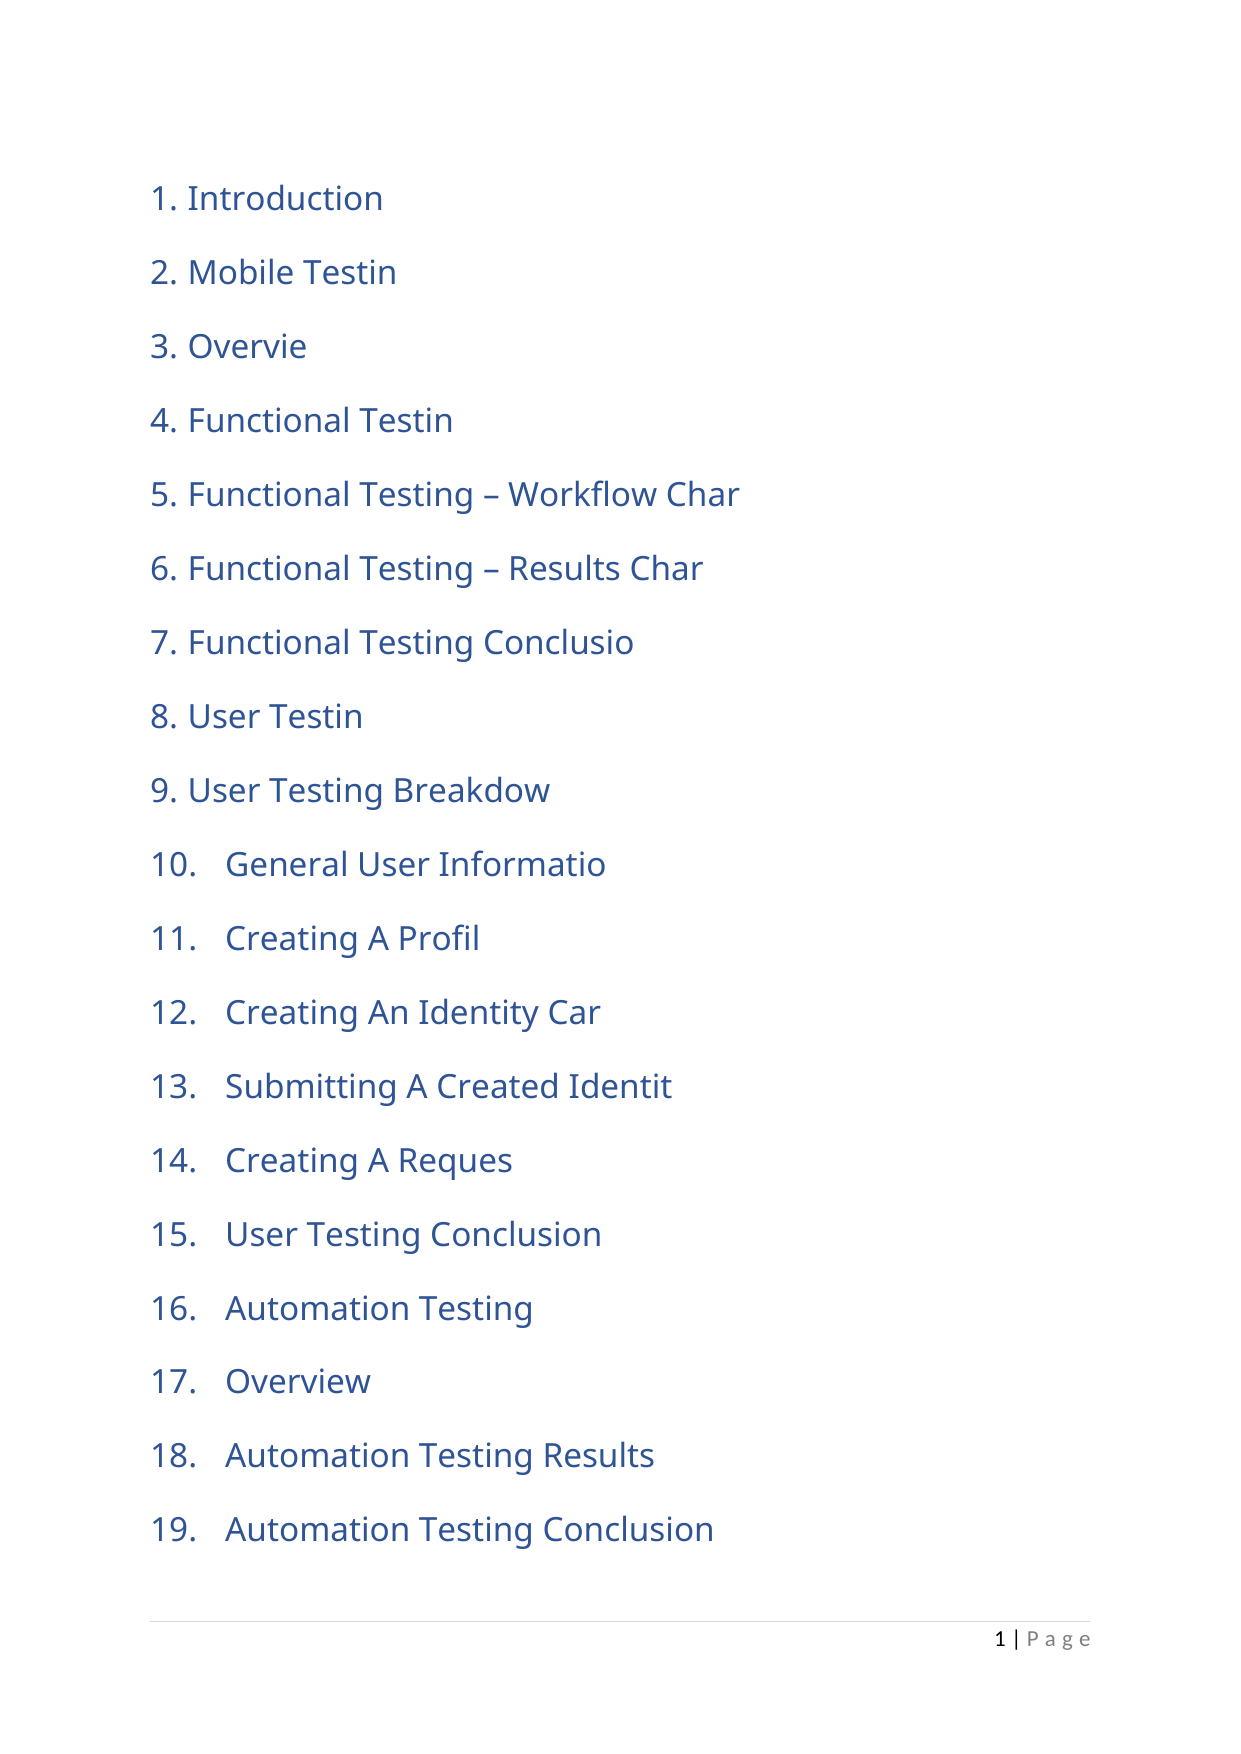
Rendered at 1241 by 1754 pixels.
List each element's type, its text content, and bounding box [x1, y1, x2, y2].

subtitle Functional Testing Conclusio [150, 619, 1090, 664]
subtitle Mobile Testin [150, 249, 1090, 294]
subtitle General User Informatio [150, 841, 1090, 886]
subtitle Creating An Identity Car [150, 988, 1090, 1034]
subtitle Overview [150, 1358, 1090, 1404]
subtitle Submitting A Created Identit [150, 1062, 1090, 1108]
subtitle Functional Testin [150, 397, 1090, 442]
subtitle Creating A Reques [150, 1136, 1090, 1182]
subtitle Functional Testing – Results Char [150, 545, 1090, 590]
subtitle User Testing Breakdow [150, 767, 1090, 812]
subtitle Automation Testing Conclusion [150, 1506, 1090, 1552]
subtitle User Testing Conclusion [150, 1210, 1090, 1256]
subtitle Introduction [150, 175, 1090, 220]
subtitle Creating A Profil [150, 914, 1090, 960]
subtitle Automation Testing [150, 1284, 1090, 1330]
subtitle User Testin [150, 693, 1090, 738]
subtitle Automation Testing Results [150, 1432, 1090, 1478]
subtitle Overvie [150, 323, 1090, 368]
subtitle Functional Testing – Workflow Char [150, 471, 1090, 516]
